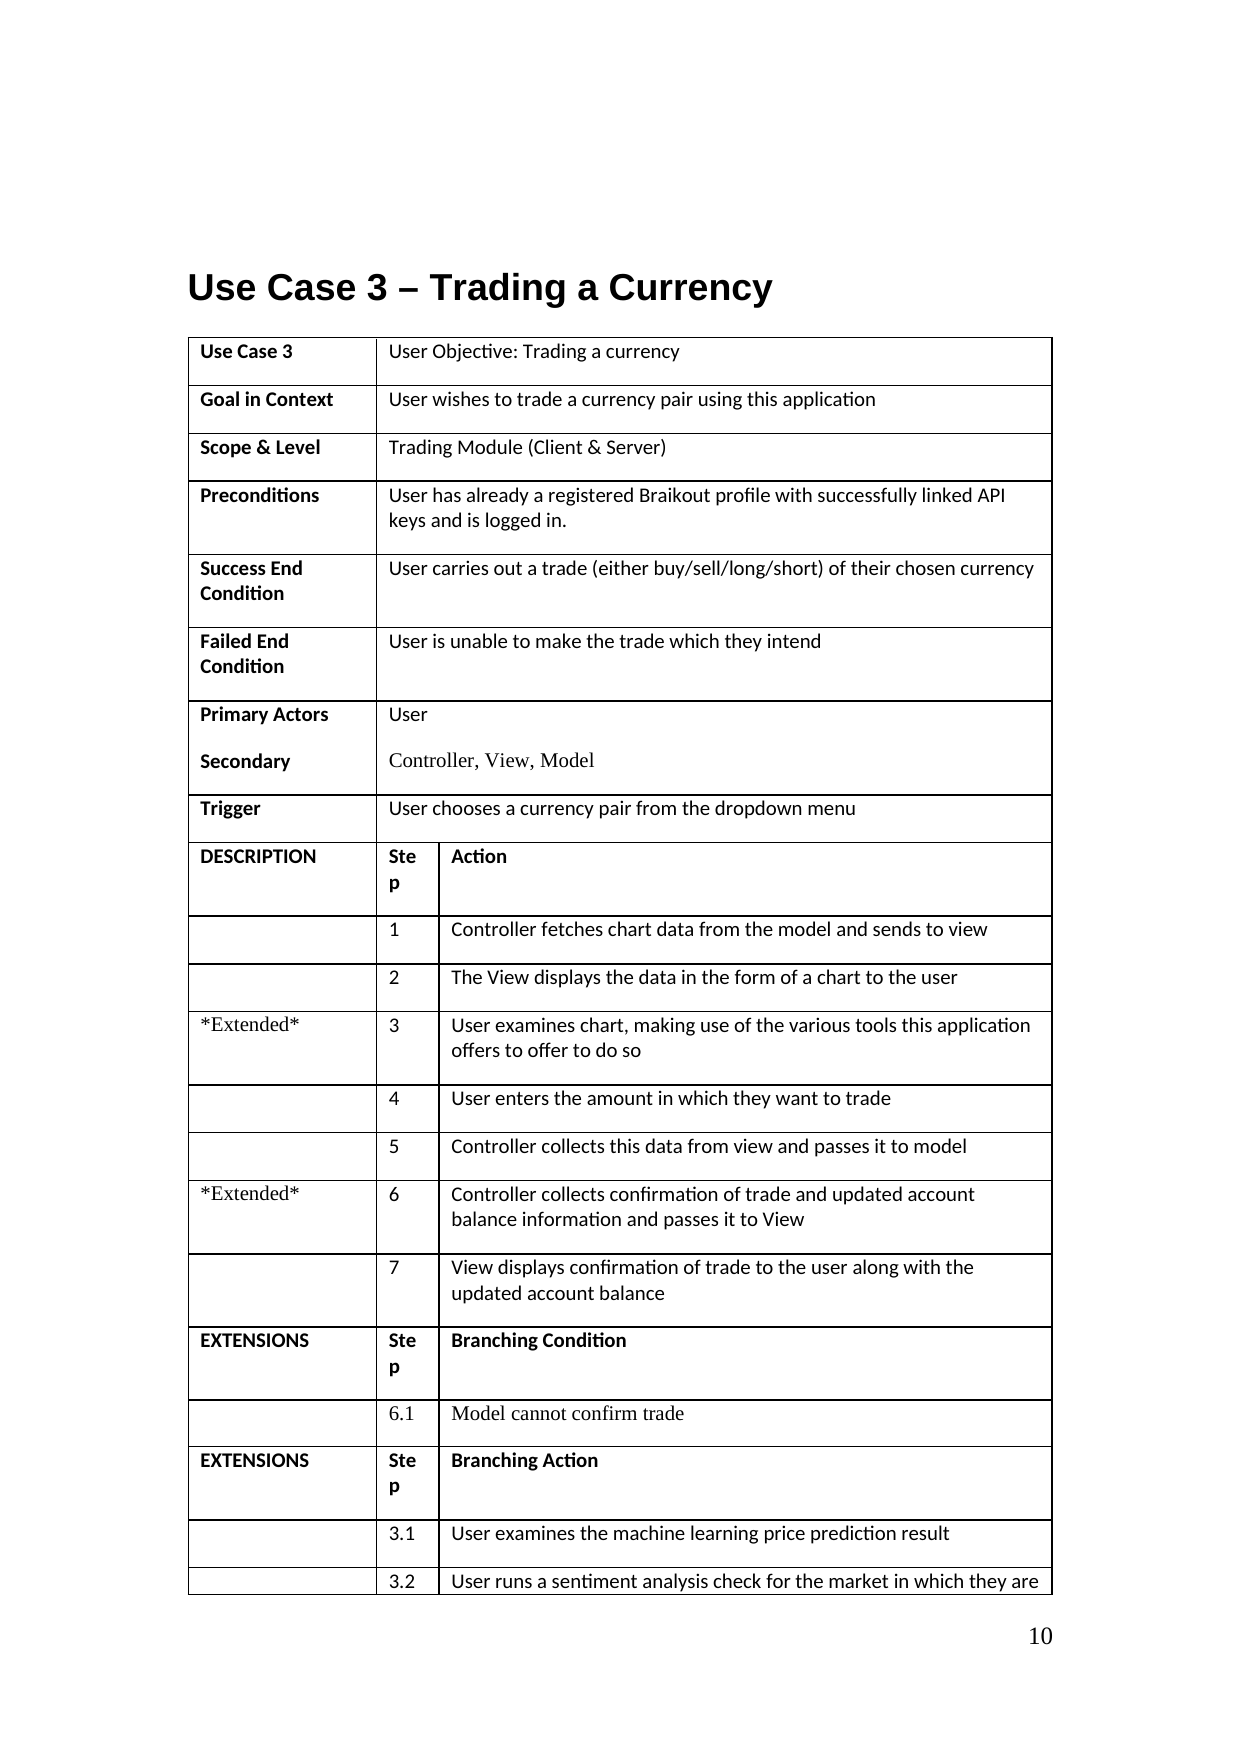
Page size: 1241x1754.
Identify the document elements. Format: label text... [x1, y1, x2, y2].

table_cell Failed End Condition [189, 628, 376, 700]
table_cell EXTENSIONS [189, 1447, 376, 1519]
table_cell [440, 1568, 1051, 1594]
table_cell Model cannot confirm trade [440, 1401, 1051, 1446]
table_cell User Controller, View, Model [377, 702, 1051, 794]
table_cell [189, 917, 376, 963]
table_cell Step [377, 1328, 438, 1399]
table_cell Scope & Level [189, 434, 376, 480]
table_cell User chooses a currency pair from the dropdown menu [377, 796, 1051, 842]
table_cell 3.2 [377, 1568, 438, 1594]
table_cell Branching Condition [440, 1328, 1051, 1399]
table_cell [189, 1401, 376, 1446]
table_cell EXTENSIONS [189, 1328, 376, 1399]
table_cell Step [377, 843, 438, 915]
table_cell 7 [377, 1255, 438, 1326]
table_cell User examines the machine learning price prediction result [440, 1521, 1051, 1567]
table_cell User is unable to make the trade which they intend [377, 628, 1051, 700]
table_cell View displays confirmation of trade to the user along with the updated account balance [440, 1255, 1051, 1326]
table_cell 3.1 [377, 1521, 438, 1567]
table_cell Primary Actors Secondary [189, 702, 376, 794]
table_cell 5 [377, 1133, 438, 1179]
table_cell 2 [377, 965, 438, 1011]
table_cell *Extended* [189, 1181, 376, 1253]
table_cell User enters the amount in which they want to trade [440, 1086, 1051, 1132]
table_cell [189, 1133, 376, 1179]
table_cell DESCRIPTION [189, 843, 376, 915]
table_cell Success End Condition [189, 555, 376, 627]
table_header Use Case 3 [189, 338, 376, 385]
table_cell Goal in Context [189, 386, 376, 432]
table_cell User has already a registered Braikout profile with successfully linked API keys and is logged in. [377, 482, 1051, 553]
table_cell 6 [377, 1181, 438, 1253]
table_cell 3 [377, 1012, 438, 1084]
table_cell Controller fetches chart data from the model and sends to view [440, 917, 1051, 963]
table_cell User carries out a trade (either buy/sell/long/short) of their chosen currency [377, 555, 1051, 627]
table_cell Controller collects this data from view and passes it to model [440, 1133, 1051, 1179]
table_cell Trading Module (Client & Server) [377, 434, 1051, 480]
table_cell *Extended* [189, 1012, 376, 1084]
text Use Case 3 – Trading a Currency [187, 265, 1053, 308]
table_cell Step [377, 1447, 438, 1519]
table_cell Branching Action [440, 1447, 1051, 1519]
table_cell Action [440, 843, 1051, 915]
table_cell The View displays the data in the form of a chart to the user [440, 965, 1051, 1011]
table_cell User examines chart, making use of the various tools this application offers to offer to do so [440, 1012, 1051, 1084]
table_cell 4 [377, 1086, 438, 1132]
table_cell [189, 1086, 376, 1132]
table_cell User wishes to trade a currency pair using this application [377, 386, 1051, 432]
table_cell Trigger [189, 796, 376, 842]
table_cell 1 [377, 917, 438, 963]
table_cell Controller collects confirmation of trade and updated account balance information and passes it to View [440, 1181, 1051, 1253]
table_cell [189, 965, 376, 1011]
table_header User Objective: Trading a currency [377, 338, 1051, 385]
table_cell 6.1 [377, 1401, 438, 1446]
table_cell [189, 1521, 376, 1567]
table_cell Preconditions [189, 482, 376, 553]
table_cell [189, 1255, 376, 1326]
table_cell [189, 1568, 376, 1594]
